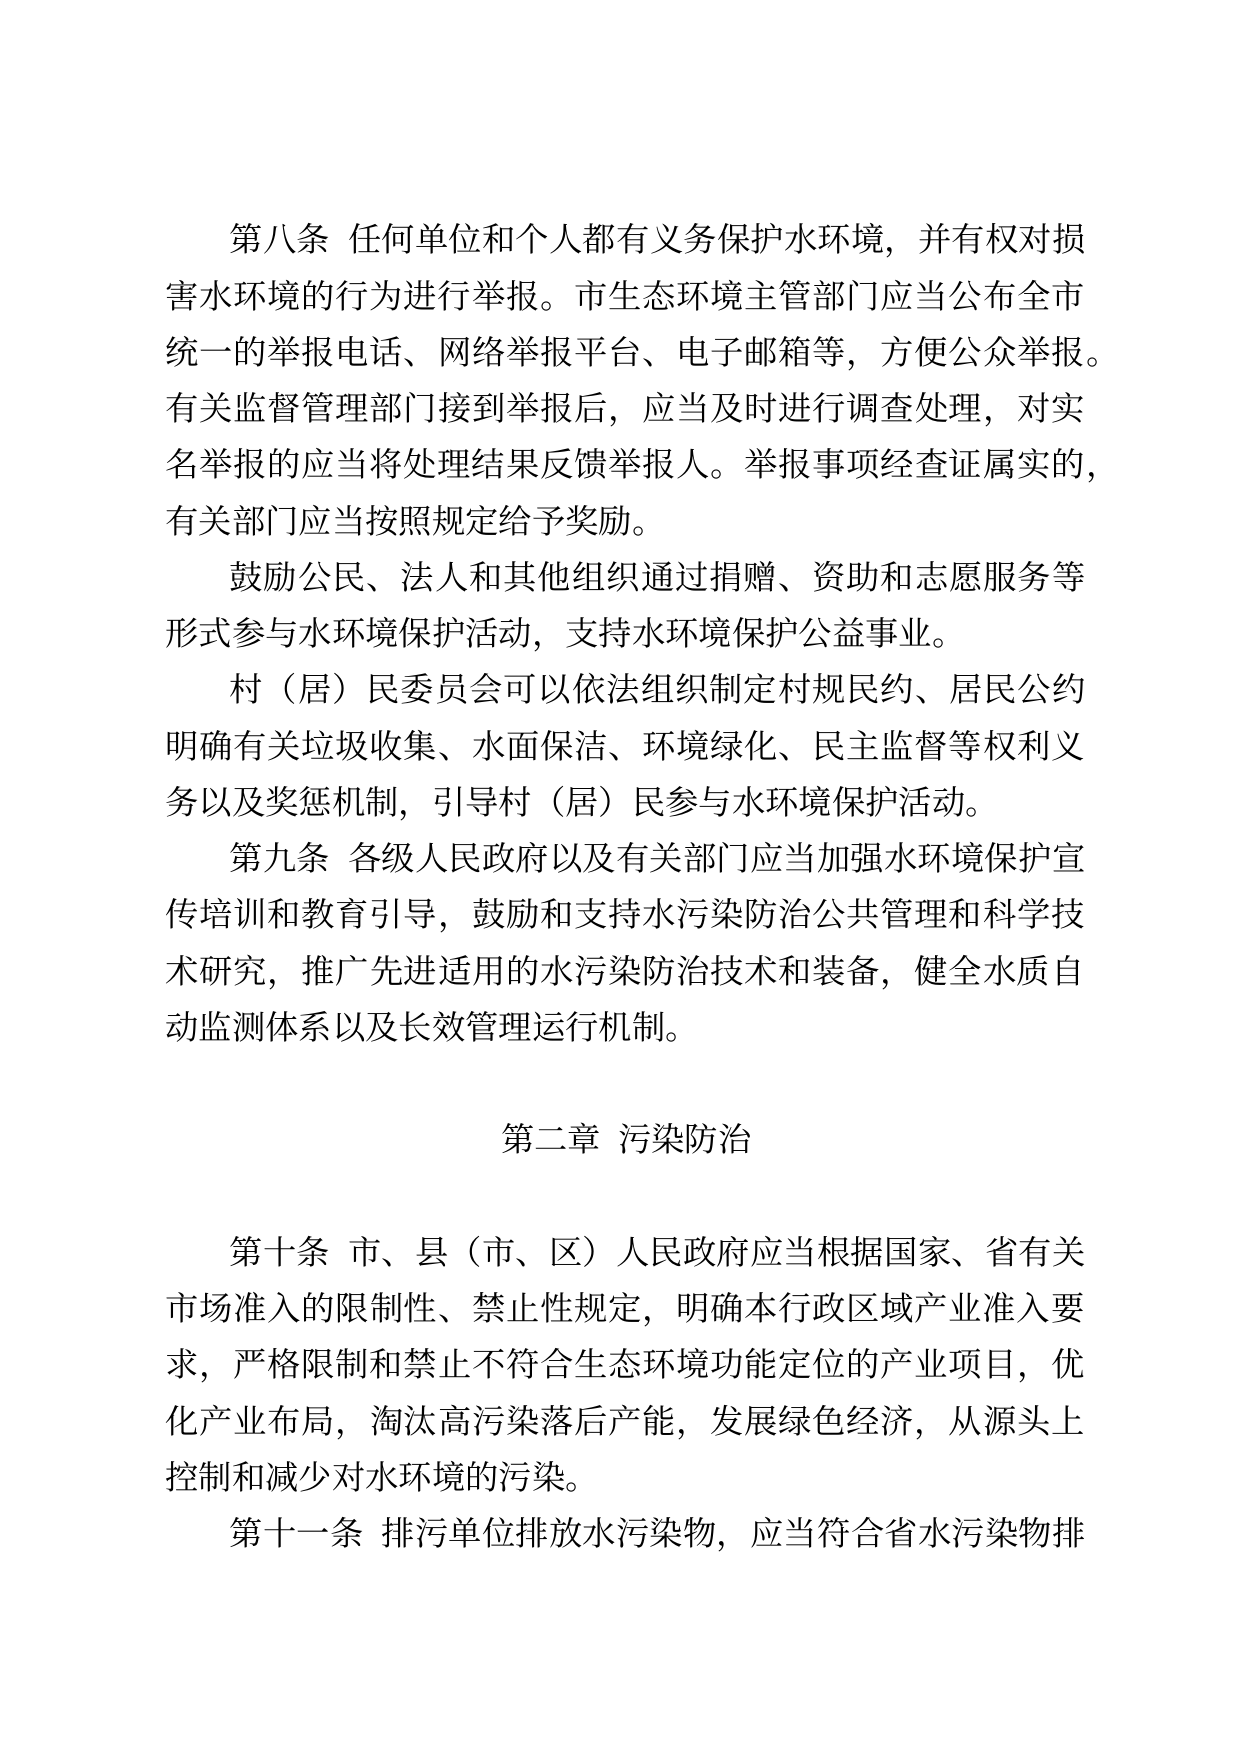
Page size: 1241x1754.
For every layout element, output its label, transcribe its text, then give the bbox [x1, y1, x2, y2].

text 第十条 市、县（市、区）人民政府应当根据国家、省有关市场准入的限制性、禁止性规定，明确本行政区域产业准入要求，严格限制和禁止不符合生态环境功能定位的产业项目，优化产业布局，淘汰高污染落后产能，发展绿色经济，从源头上控制和减少对水环境的污染。 [165, 1219, 1087, 1501]
text 鼓励公民、法人和其他组织通过捐赠、资助和志愿服务等形式参与水环境保护活动，支持水环境保护公益事业。 [165, 544, 1087, 657]
text 第八条 任何单位和个人都有义务保护水环境，并有权对损害水环境的行为进行举报。市生态环境主管部门应当公布全市统一的举报电话、网络举报平台、电子邮箱等，方便公众举报。有关监督管理部门接到举报后，应当及时进行调查处理，对实名举报的应当将处理结果反馈举报人。举报事项经查证属实的，有关部门应当按照规定给予奖励。 [165, 207, 1087, 544]
text 村（居）民委员会可以依法组织制定村规民约、居民公约，明确有关垃圾收集、水面保洁、环境绿化、民主监督等权利义务以及奖惩机制，引导村（居）民参与水环境保护活动。 [165, 657, 1087, 826]
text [165, 1501, 1087, 1557]
text 第九条 各级人民政府以及有关部门应当加强水环境保护宣传培训和教育引导，鼓励和支持水污染防治公共管理和科学技术研究，推广先进适用的水污染防治技术和装备，健全水质自动监测体系以及长效管理运行机制。 [165, 826, 1087, 1051]
text 第二章 污染防治 [165, 1107, 1087, 1163]
